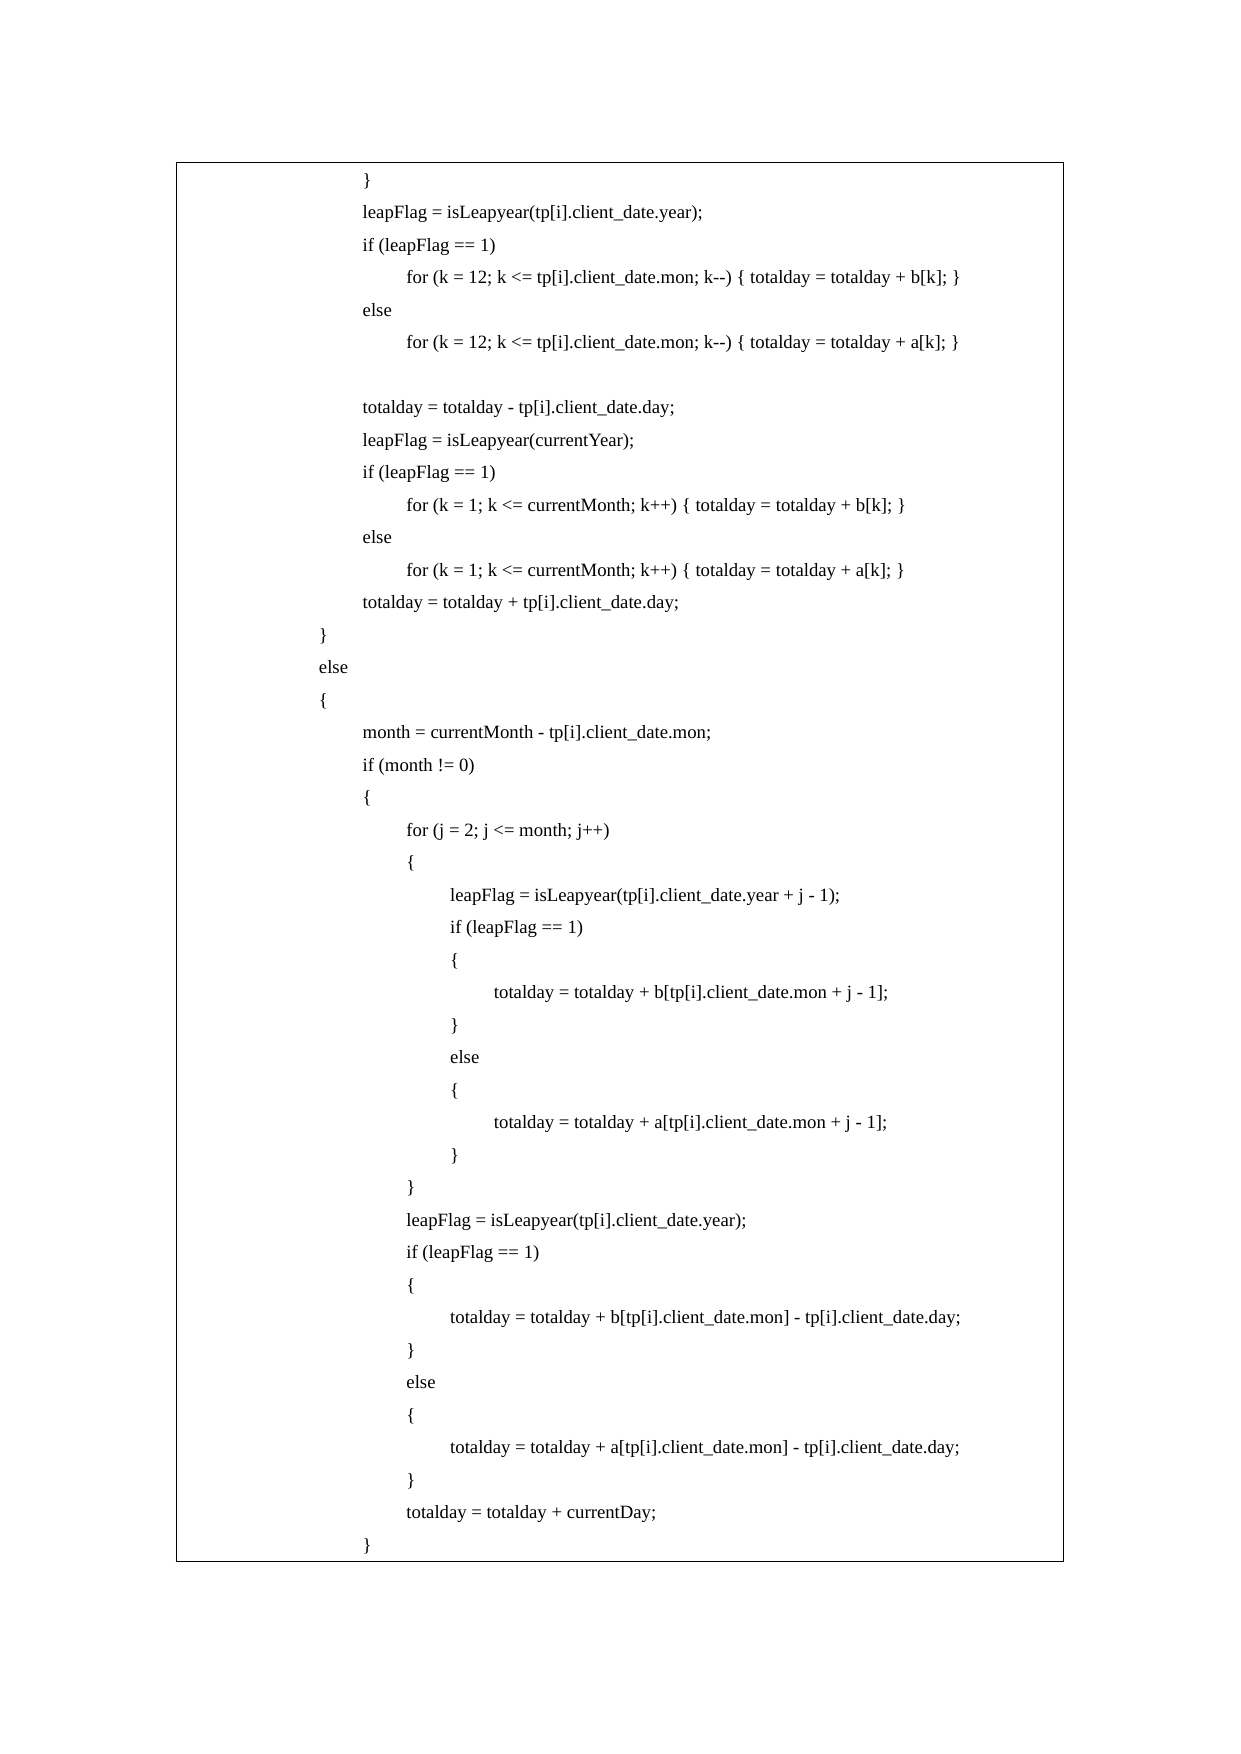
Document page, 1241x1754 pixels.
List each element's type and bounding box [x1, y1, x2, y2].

table_cell [177, 163, 1063, 1561]
